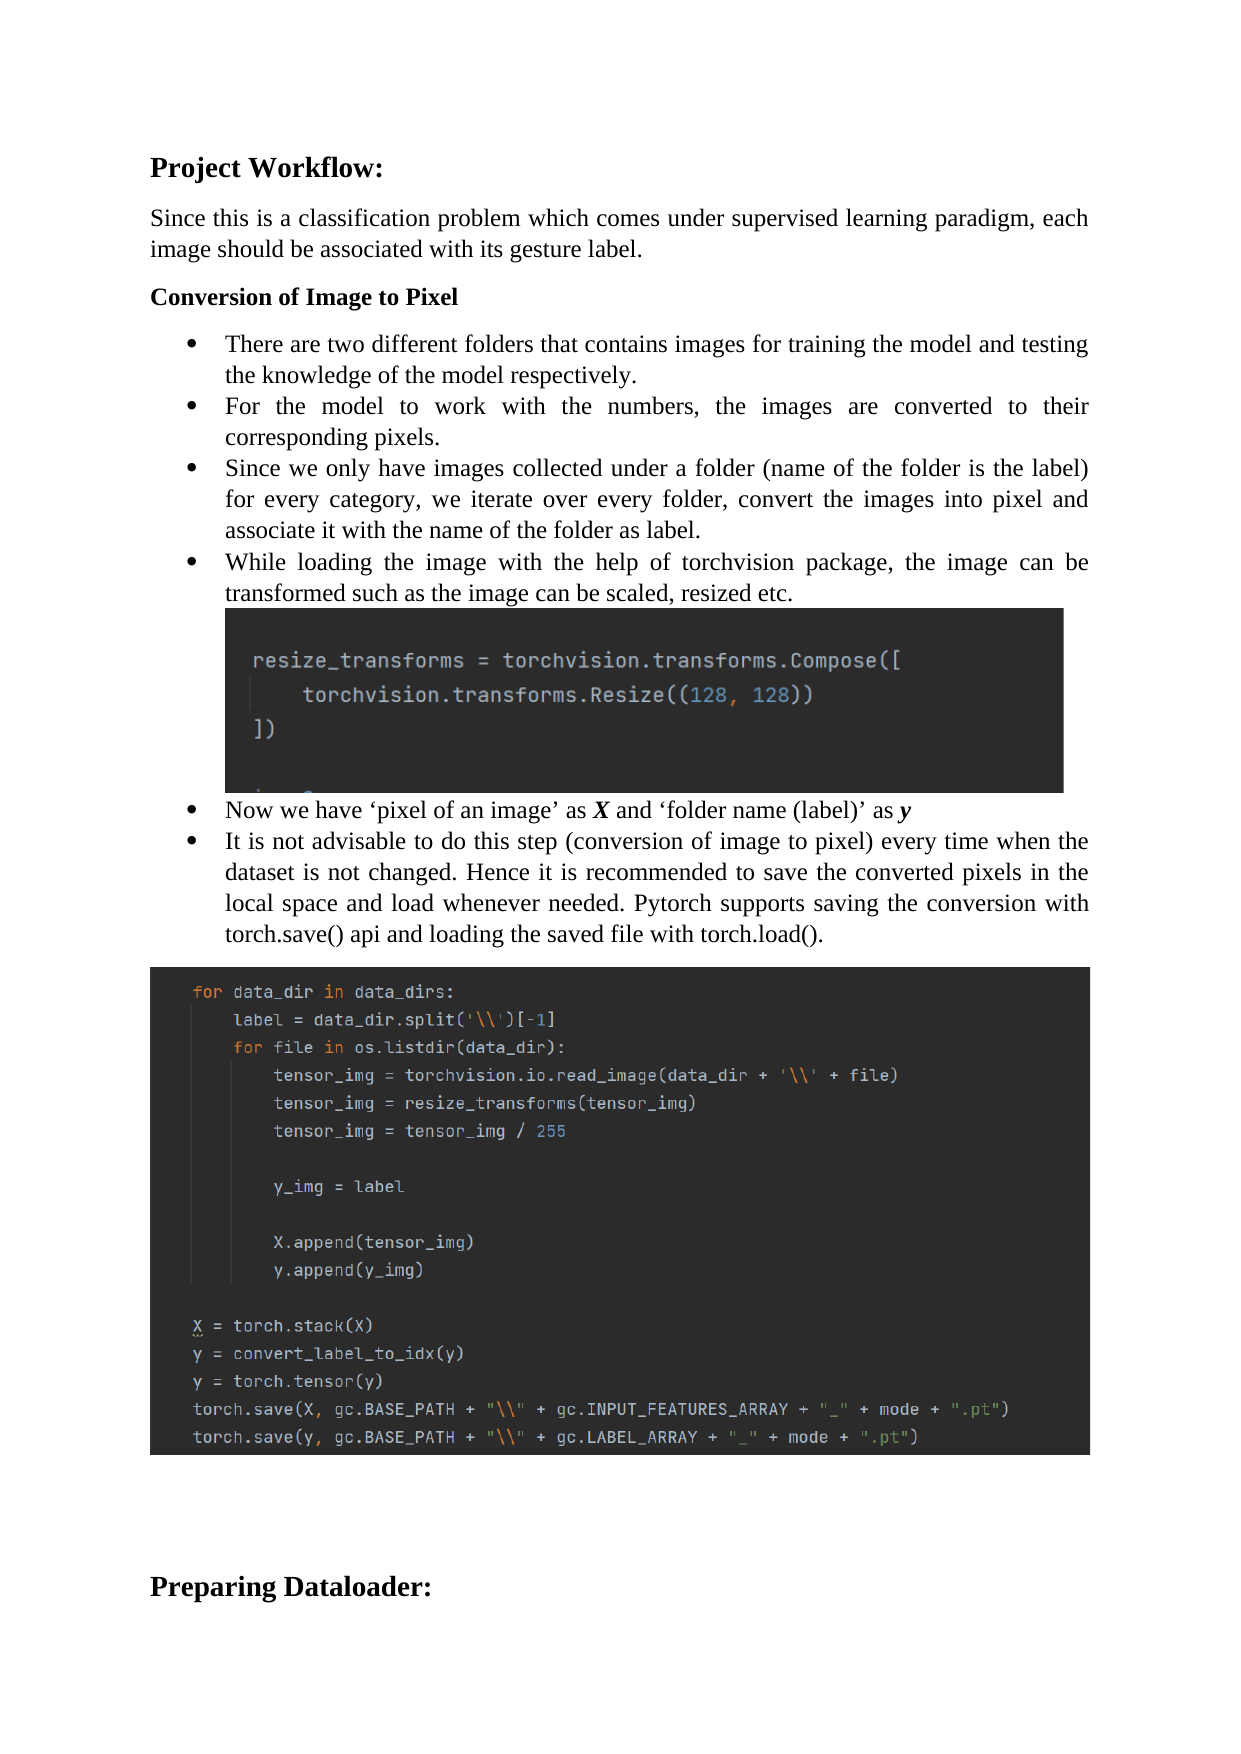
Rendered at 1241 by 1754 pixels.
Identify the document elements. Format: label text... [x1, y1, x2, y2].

list While loading the image with the help of torchvision package, the image can be transformed such as the image can be scaled, resized etc. [187, 547, 1090, 606]
text Since this is a classification problem which comes under supervised learning paradigm, each image should be associated with its gesture label. [150, 203, 1090, 263]
text Project Workflow: [150, 150, 1090, 183]
text Conversion of Image to Pixel [150, 282, 1090, 310]
picture [150, 967, 1091, 1455]
list It is not advisable to do this step (conversion of image to pixel) every time when the dataset is not changed. Hence it is recommended to save the converted pixels in the local space and load whenever needed. Pytorch supports saving the conversion with torch.save() api and loading the saved file with torch.load(). [187, 826, 1090, 948]
list There are two different folders that contains images for training the model and testing the knowledge of the model respectively. [187, 329, 1090, 389]
list For the model to work with the numbers, the images are converted to their corresponding pixels. [187, 391, 1090, 451]
list Now we have ‘pixel of an image’ as X and ‘folder name (label)’ as y [187, 795, 1090, 824]
text Preparing Dataloader: [150, 1569, 1090, 1603]
list Since we only have images collected under a folder (name of the folder is the label) for every category, we iterate over every folder, convert the images into pixel and associate it with the name of the folder as label. [187, 453, 1090, 544]
picture [225, 608, 1064, 793]
